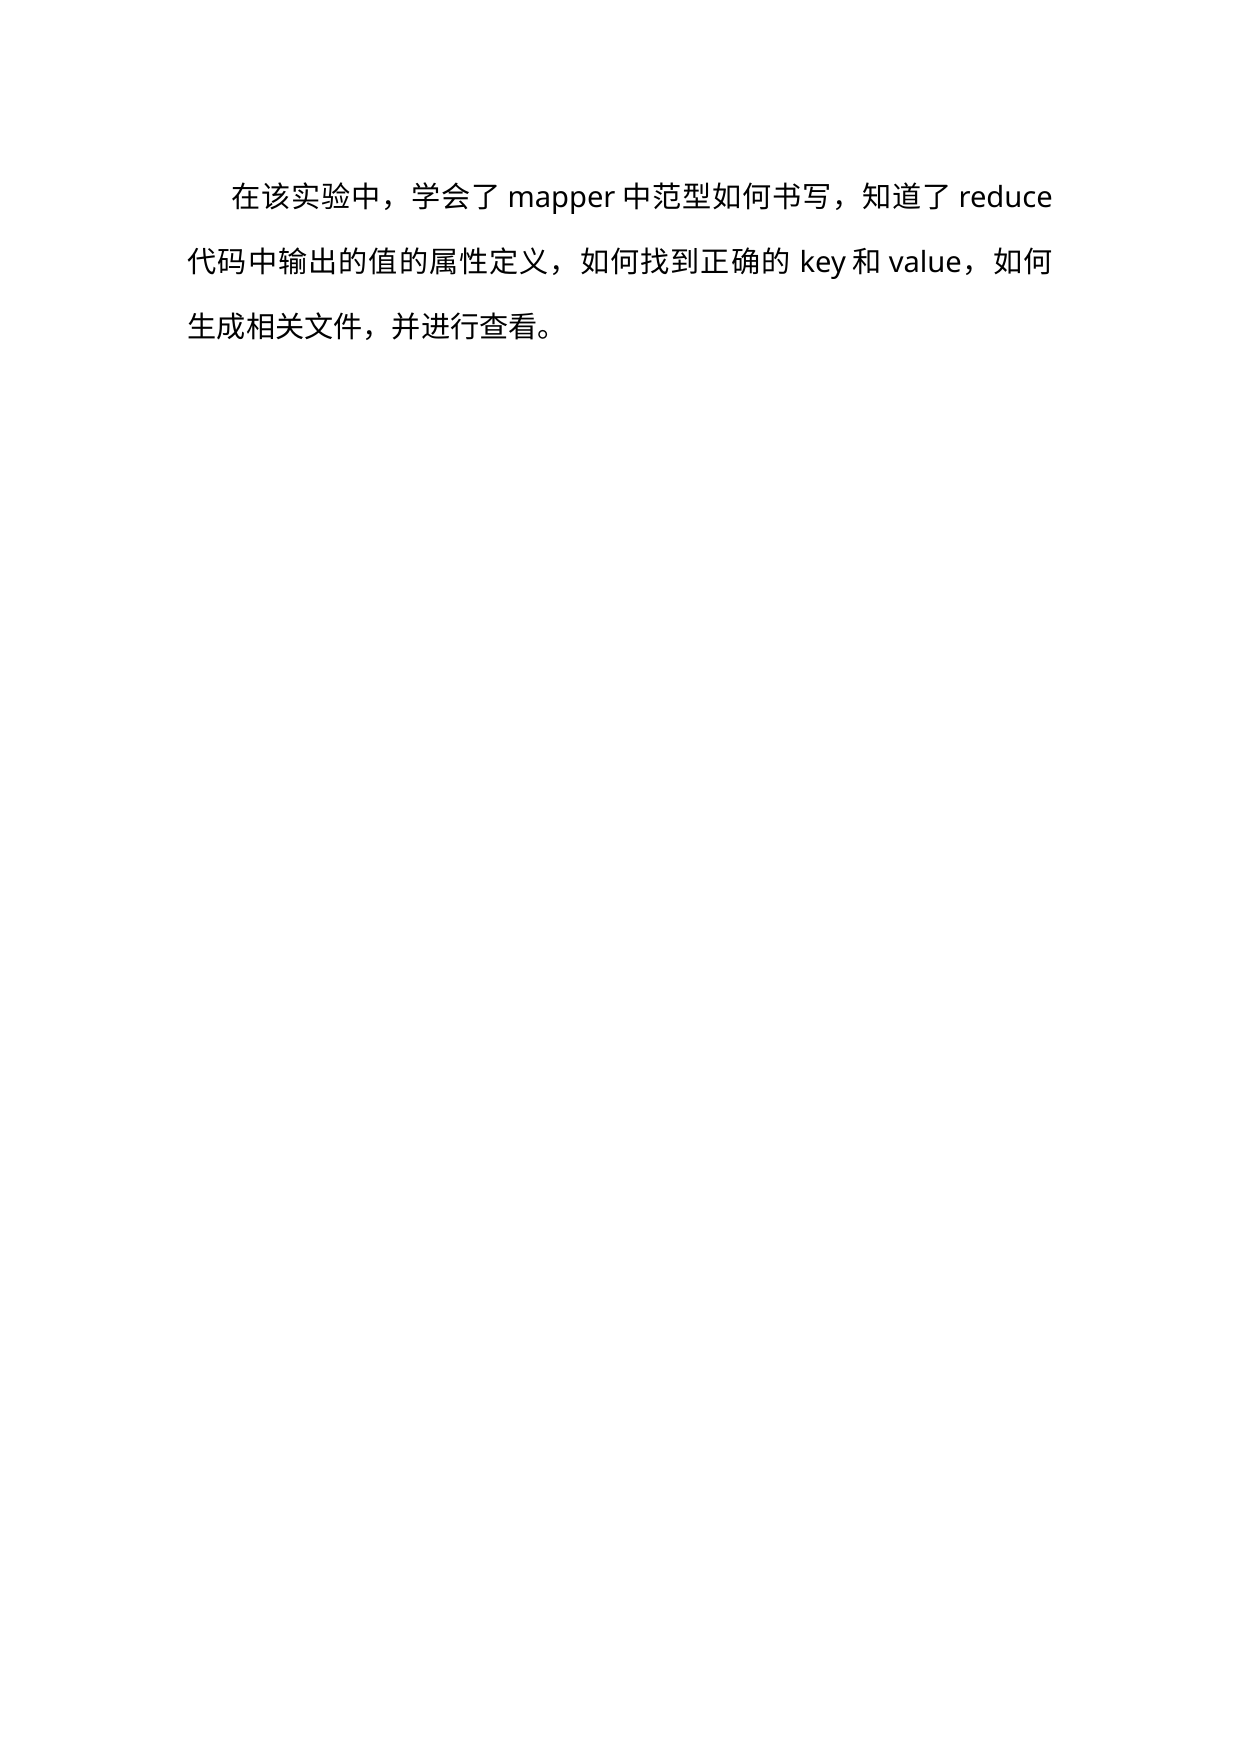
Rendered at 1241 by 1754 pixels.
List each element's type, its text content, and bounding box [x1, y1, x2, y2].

list 在该实验中，学会了mapper中范型如何书写，知道了reduce代码中输出的值的属性定义，如何找到正确的key和value，如何生成相关文件，并进行查看。 [187, 162, 1053, 357]
